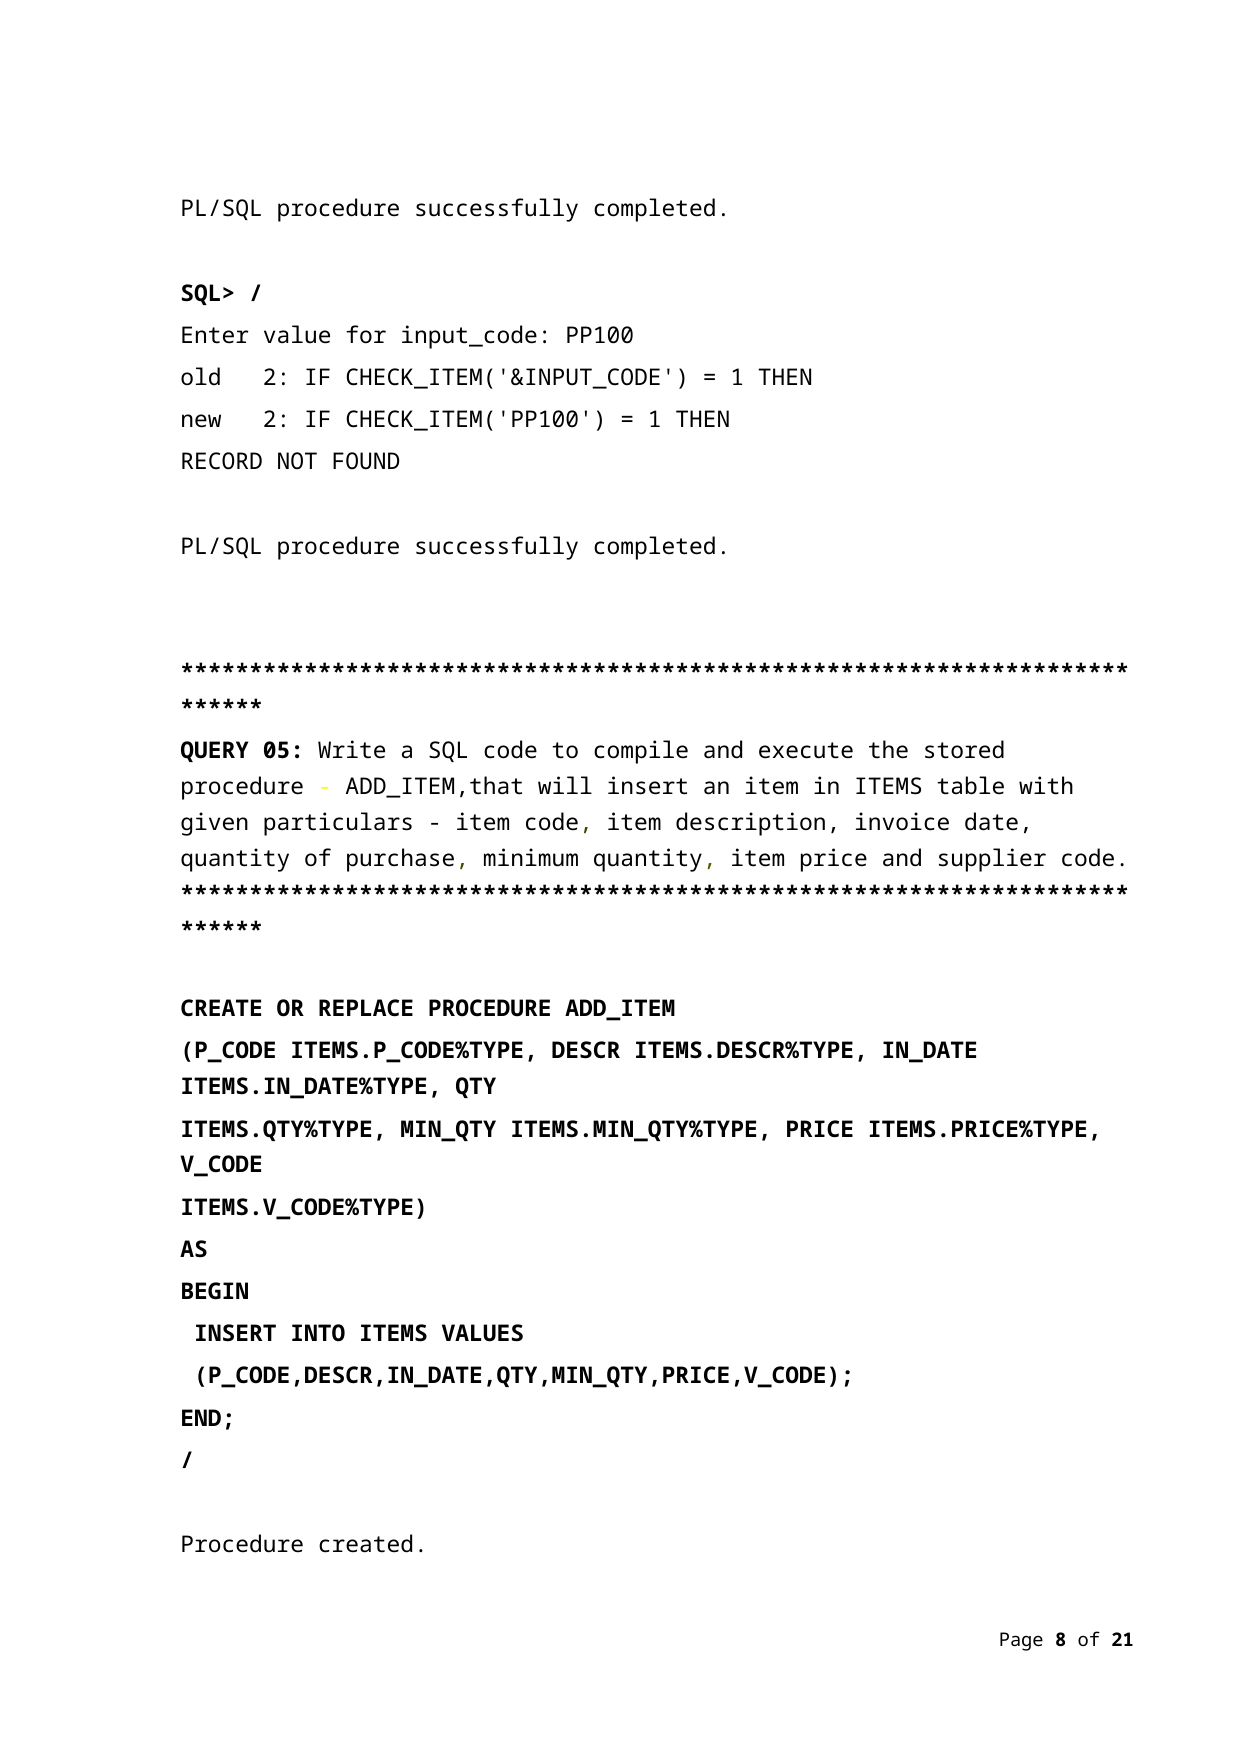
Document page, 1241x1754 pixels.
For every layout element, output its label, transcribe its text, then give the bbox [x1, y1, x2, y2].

text *************************************************************************** [180, 878, 1133, 945]
text INSERT INTO ITEMS VALUES [180, 1317, 1133, 1348]
text new 2: IF CHECK_ITEM('PP100') = 1 THEN [180, 403, 1133, 434]
text QUERY 05: Write a SQL code to compile and execute the stored procedure - ADD_ITEM,that will insert an item in ITEMS table with given particulars - item code, item description, invoice date, quantity of purchase, minimum quantity, item price and supplier code. [180, 734, 1133, 873]
text ITEMS.QTY%TYPE, MIN_QTY ITEMS.MIN_QTY%TYPE, PRICE ITEMS.PRICE%TYPE, V_CODE [180, 1112, 1133, 1180]
text Enter value for input_code: PP100 [180, 319, 1133, 350]
text AS [180, 1233, 1133, 1264]
text (P_CODE,DESCR,IN_DATE,QTY,MIN_QTY,PRICE,V_CODE); [180, 1359, 1133, 1391]
text SQL> / [180, 277, 1133, 308]
text / [180, 1444, 1133, 1475]
text CREATE OR REPLACE PROCEDURE ADD_ITEM [180, 992, 1133, 1023]
text Procedure created. [180, 1528, 1133, 1559]
text *************************************************************************** [180, 656, 1133, 723]
text (P_CODE ITEMS.P_CODE%TYPE, DESCR ITEMS.DESCR%TYPE, IN_DATE ITEMS.IN_DATE%TYPE, QTY [180, 1034, 1133, 1102]
text PL/SQL procedure successfully completed. [180, 530, 1133, 561]
text BEGIN [180, 1275, 1133, 1306]
text ITEMS.V_CODE%TYPE) [180, 1191, 1133, 1222]
text RECORD NOT FOUND [180, 445, 1133, 477]
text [180, 361, 1133, 392]
text PL/SQL procedure successfully completed. [180, 192, 1133, 223]
text END; [180, 1402, 1133, 1433]
